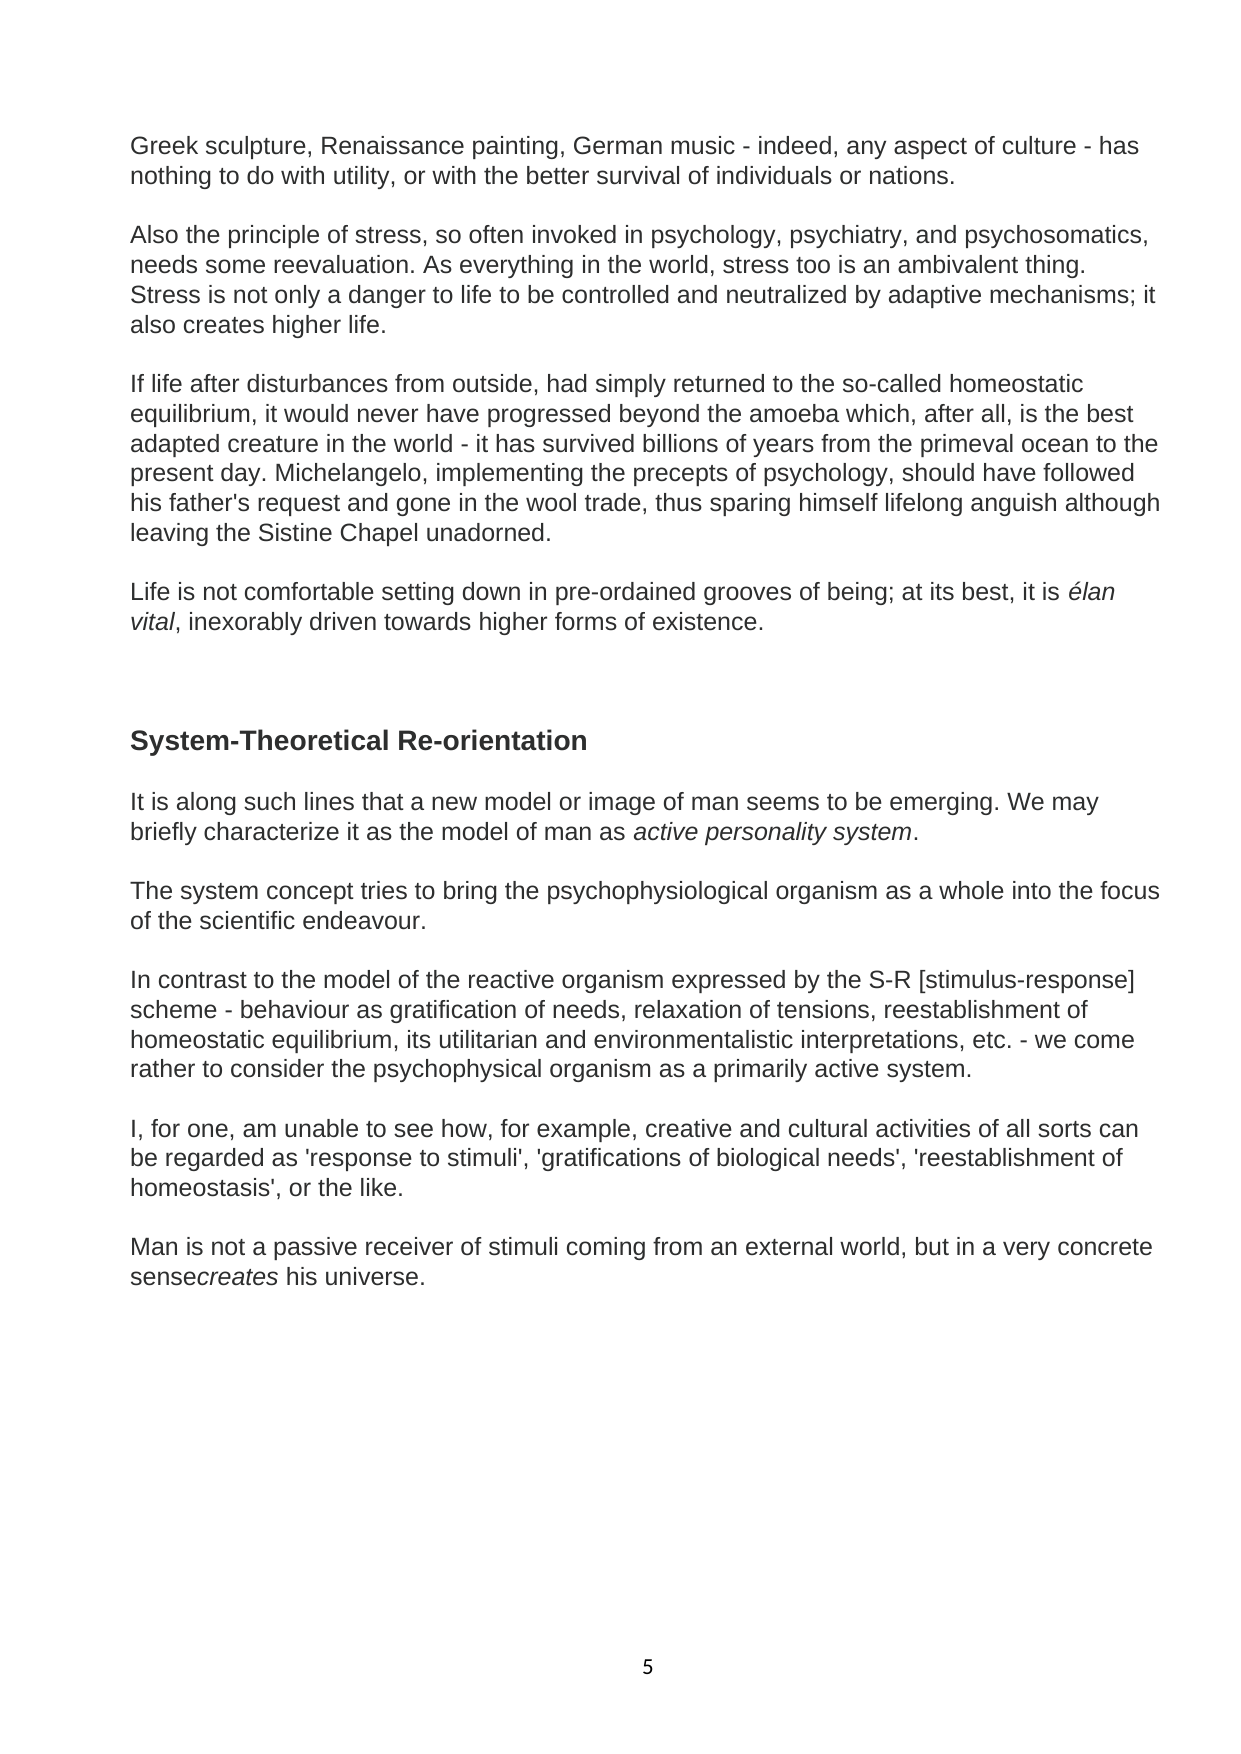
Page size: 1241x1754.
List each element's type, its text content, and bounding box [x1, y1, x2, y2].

text In contrast to the model of the reactive organism expressed by the S-R [stimulus-response] scheme - behaviour as gratification of needs, relaxation of tensions, reestablishment of homeostatic equilibrium, its utilitarian and environmentalistic interpretations, etc. - we come rather to consider the psychophysical organism as a primarily active system. [130, 964, 1165, 1083]
text I, for one, am unable to see how, for example, creative and cultural activities of all sorts can be regarded as 'response to stimuli', 'gratifications of biological needs', 'reestablishment of homeostasis', or the like. [130, 1112, 1165, 1202]
text Life is not comfortable setting down in pre-ordained grooves of being; at its best, it is élan vital, inexorably driven towards higher forms of existence. [130, 576, 1165, 636]
text Man is not a passive receiver of stimuli coming from an external world, but in a very concrete sensecreates his universe. [130, 1231, 1165, 1291]
text If life after disturbances from outside, had simply returned to the so-called homeostatic equilibrium, it would never have progressed beyond the amoeba which, after all, is the best adapted creature in the world - it has survived billions of years from the primeval ocean to the present day. Michelangelo, implementing the precepts of psychology, should have followed his father's request and gone in the wool trade, thus sparing himself lifelong anguish although leaving the Sistine Chapel unadorned. [130, 368, 1165, 547]
text Also the principle of stress, so often invoked in psychology, psychiatry, and psychosomatics, needs some reevaluation. As everything in the world, stress too is an ambivalent thing. Stress is not only a danger to life to be controlled and neutralized by adaptive mechanisms; it also creates higher life. [130, 219, 1165, 338]
text System-Theoretical Re-orientation [130, 724, 1165, 757]
text The system concept tries to bring the psychophysiological organism as a whole into the focus of the scientific endeavour. [130, 875, 1165, 934]
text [130, 130, 1165, 190]
text It is along such lines that a new model or image of man seems to be emerging. We may briefly characterize it as the model of man as active personality system. [130, 786, 1165, 846]
